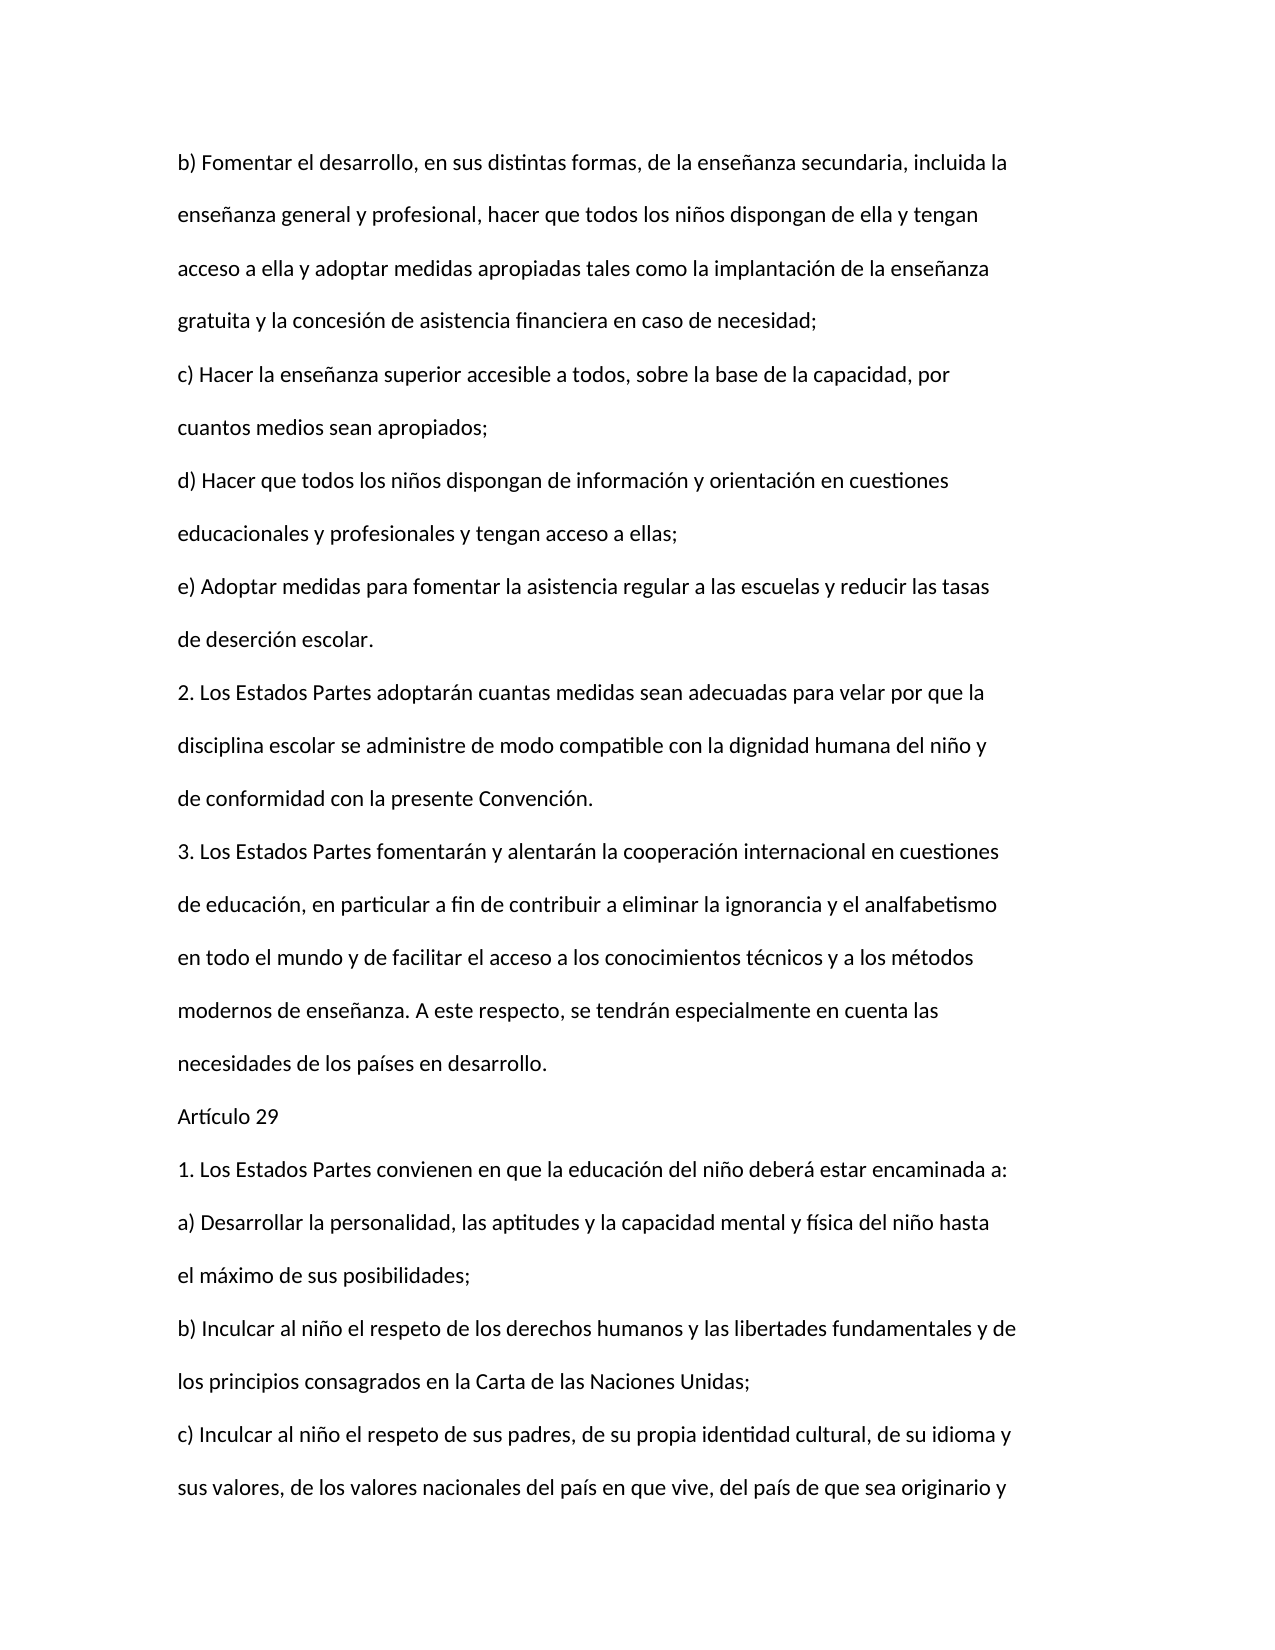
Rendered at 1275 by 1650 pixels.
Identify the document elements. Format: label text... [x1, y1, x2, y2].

text d) Hacer que todos los niños dispongan de información y orientación en cuestiones [177, 466, 1098, 494]
text a) Desarrollar la personalidad, las aptitudes y la capacidad mental y física del niño hasta [177, 1208, 1098, 1236]
text de deserción escolar. [177, 625, 1098, 653]
text disciplina escolar se administre de modo compatible con la dignidad humana del niño y [177, 731, 1098, 759]
text modernos de enseñanza. A este respecto, se tendrán especialmente en cuenta las [177, 996, 1098, 1024]
text 3. Los Estados Partes fomentarán y alentarán la cooperación internacional en cuestiones [177, 837, 1098, 865]
text de educación, en particular a fin de contribuir a eliminar la ignorancia y el analfabetismo [177, 890, 1098, 918]
text 2. Los Estados Partes adoptarán cuantas medidas sean adecuadas para velar por que la [177, 678, 1098, 706]
text enseñanza general y profesional, hacer que todos los niños dispongan de ella y tengan [177, 201, 1098, 229]
text gratuita y la concesión de asistencia financiera en caso de necesidad; [177, 307, 1098, 335]
text e) Adoptar medidas para fomentar la asistencia regular a las escuelas y reducir las tasas [177, 572, 1098, 600]
text los principios consagrados en la Carta de las Naciones Unidas; [177, 1367, 1098, 1395]
text necesidades de los países en desarrollo. [177, 1049, 1098, 1077]
text 1. Los Estados Partes convienen en que la educación del niño deberá estar encaminada a: [177, 1155, 1098, 1183]
text Artículo 29 [177, 1102, 1098, 1130]
text cuantos medios sean apropiados; [177, 413, 1098, 441]
text c) Hacer la enseñanza superior accesible a todos, sobre la base de la capacidad, por [177, 360, 1098, 388]
text de conformidad con la presente Convención. [177, 784, 1098, 812]
text c) Inculcar al niño el respeto de sus padres, de su propia identidad cultural, de su idioma y [177, 1420, 1098, 1448]
text el máximo de sus posibilidades; [177, 1261, 1098, 1289]
text educacionales y profesionales y tengan acceso a ellas; [177, 519, 1098, 547]
text acceso a ella y adoptar medidas apropiadas tales como la implantación de la enseñanza [177, 254, 1098, 282]
text b) Inculcar al niño el respeto de los derechos humanos y las libertades fundamentales y de [177, 1314, 1098, 1342]
text en todo el mundo y de facilitar el acceso a los conocimientos técnicos y a los métodos [177, 943, 1098, 971]
text sus valores, de los valores nacionales del país en que vive, del país de que sea originario y [177, 1473, 1098, 1501]
text b) Fomentar el desarrollo, en sus distintas formas, de la enseñanza secundaria, incluida la [177, 148, 1098, 176]
